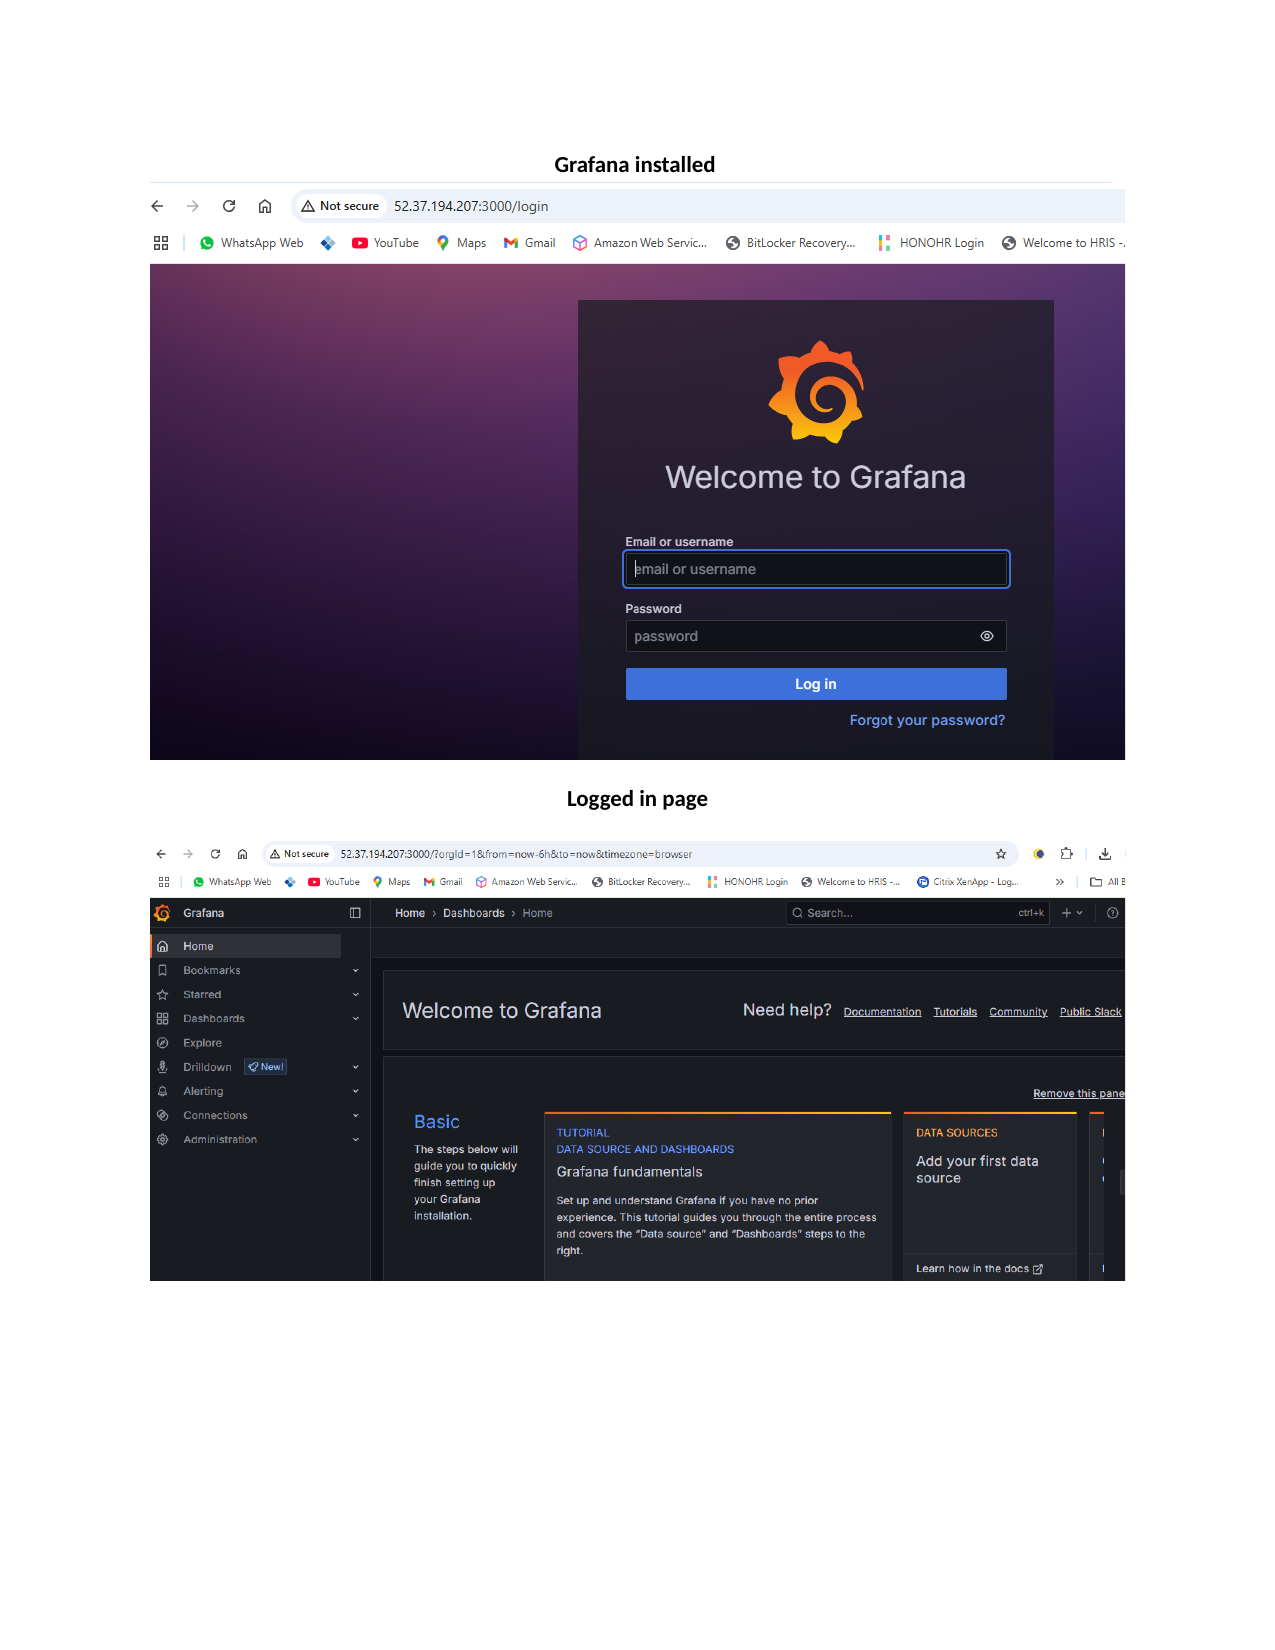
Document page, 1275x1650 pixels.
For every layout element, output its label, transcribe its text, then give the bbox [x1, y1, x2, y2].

picture [150, 837, 1125, 1281]
text Grafana installed [150, 150, 1125, 182]
text Logged in page [150, 784, 1125, 812]
picture [150, 182, 1125, 760]
